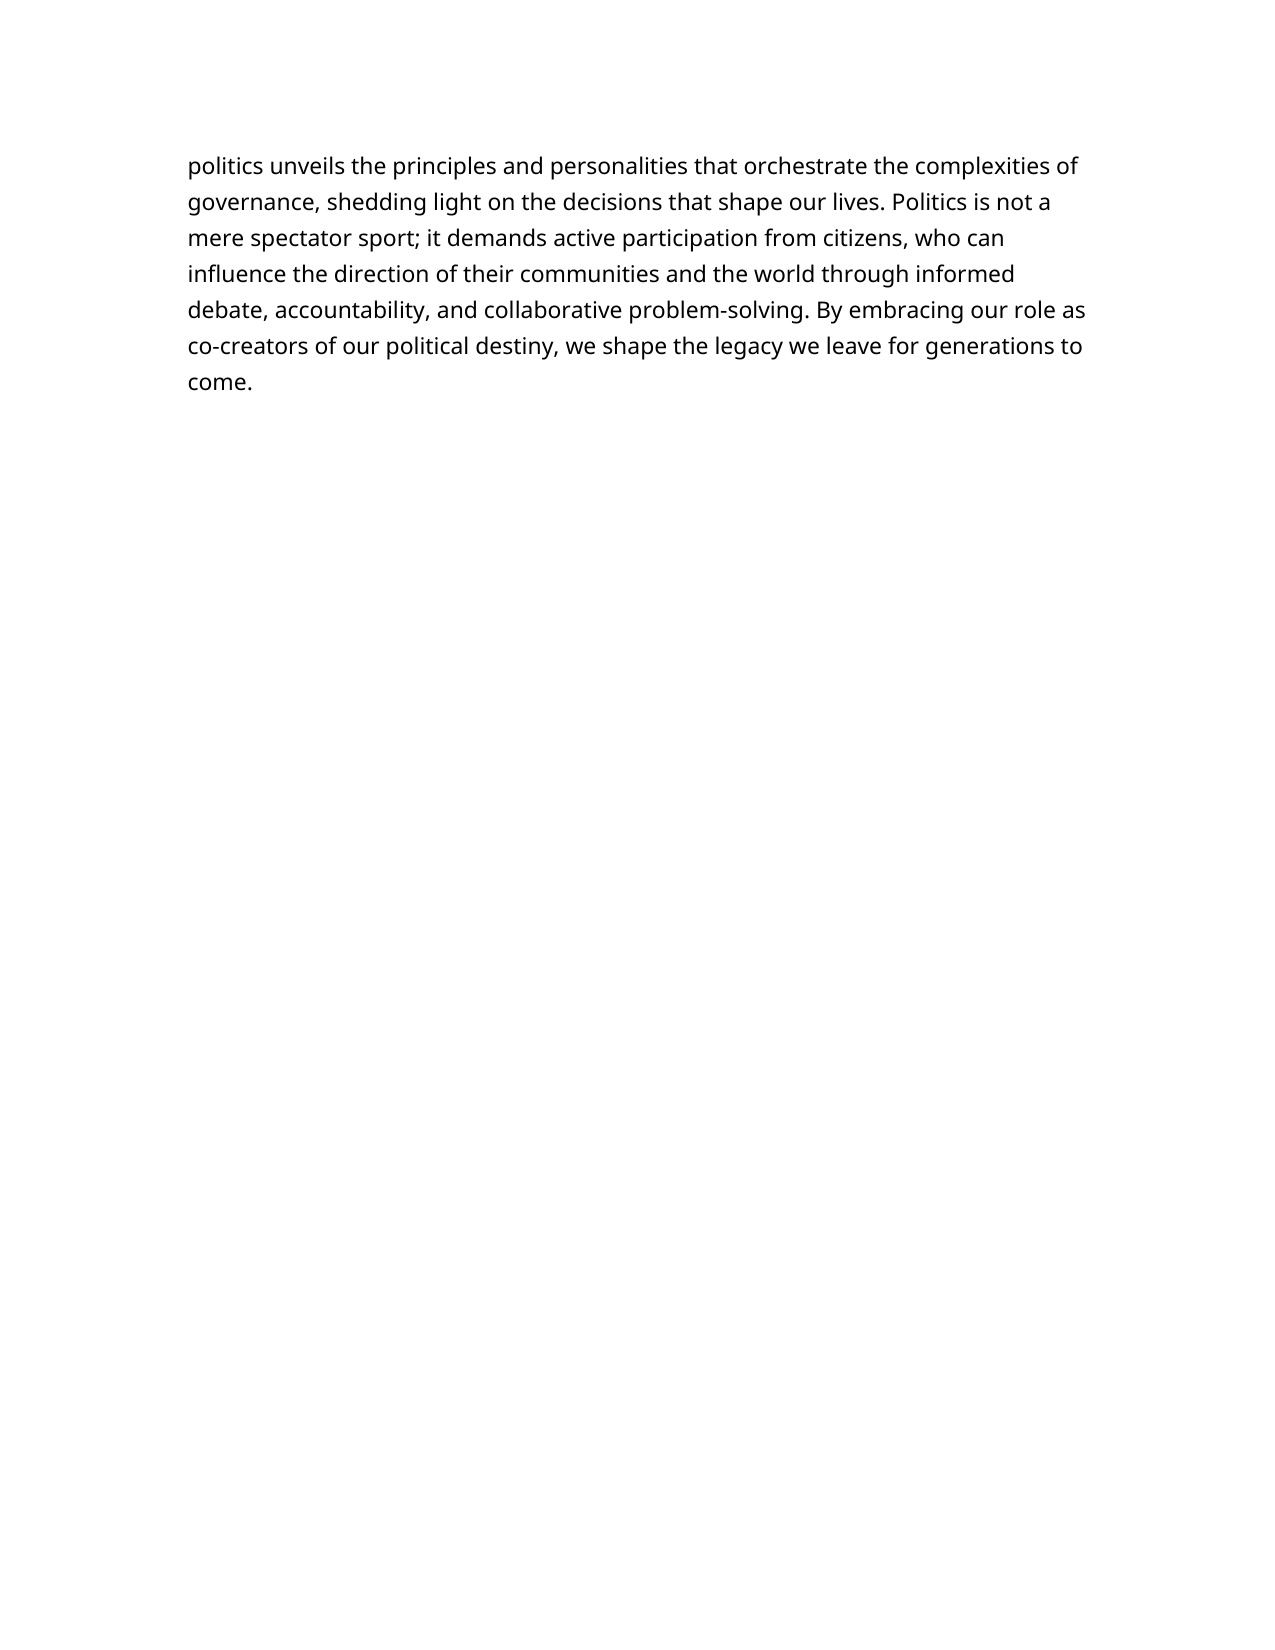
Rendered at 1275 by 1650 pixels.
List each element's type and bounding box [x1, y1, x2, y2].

text [187, 150, 1087, 397]
